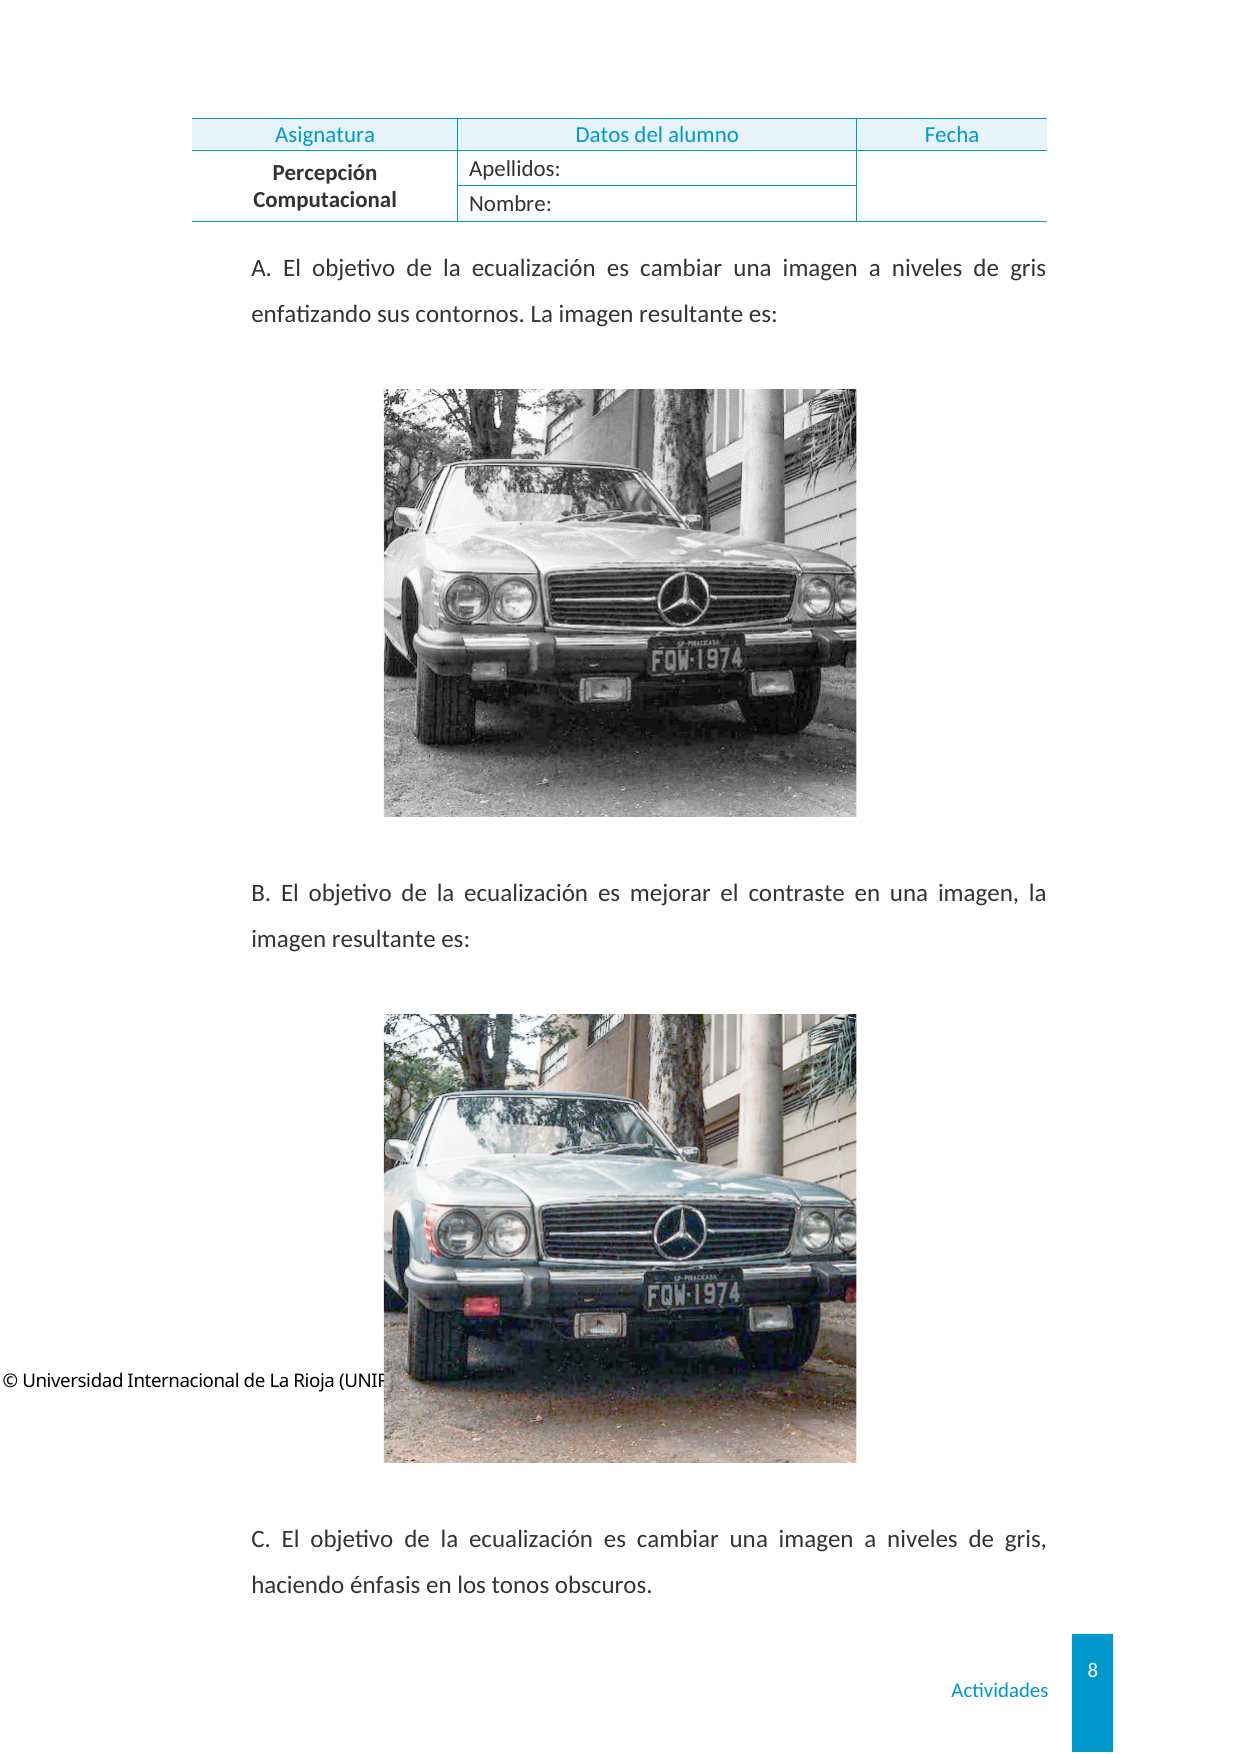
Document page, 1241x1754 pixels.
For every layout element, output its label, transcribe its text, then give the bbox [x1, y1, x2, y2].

picture [383, 1014, 857, 1463]
picture [383, 389, 857, 817]
text B. El objetivo de la ecualización es mejorar el contraste en una imagen, la imagen resultante es: [251, 877, 1048, 953]
text C. El objetivo de la ecualización es cambiar una imagen a niveles de gris, haciendo énfasis en los tonos obscuros. [251, 1524, 1048, 1600]
text A. El objetivo de la ecualización es cambiar una imagen a niveles de gris enfatizando sus contornos. La imagen resultante es: [251, 252, 1048, 328]
